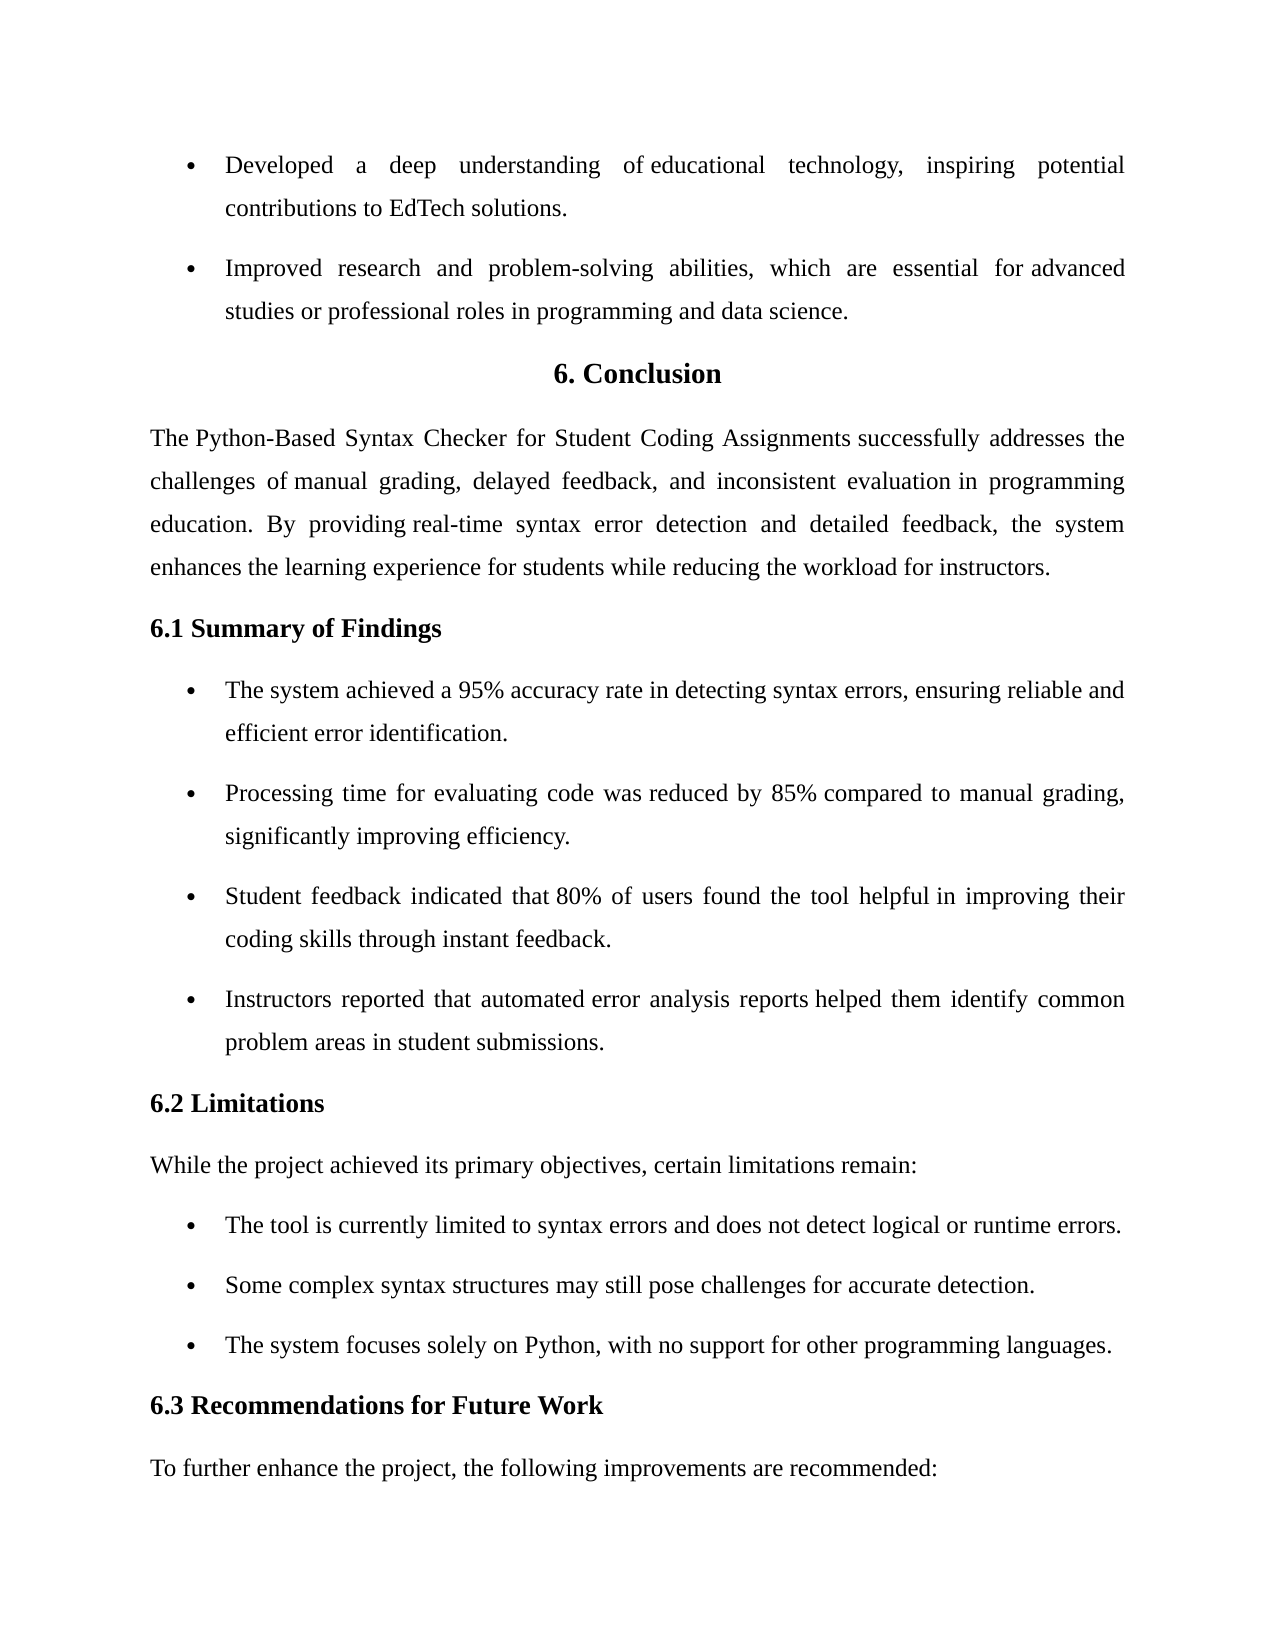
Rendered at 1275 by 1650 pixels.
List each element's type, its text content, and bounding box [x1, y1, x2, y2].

text 6.2 Limitations [150, 1087, 1125, 1118]
text 6.1 Summary of Findings [150, 612, 1125, 643]
text 6.3 Recommendations for Future Work [150, 1389, 1125, 1421]
list Student feedback indicated that 80% of users found the tool helpful in improving their coding skills through instant feedback. [187, 881, 1125, 953]
list The system achieved a 95% accuracy rate in detecting syntax errors, ensuring reliable and efficient error identification. [187, 675, 1125, 747]
list Processing time for evaluating code was reduced by 85% compared to manual grading, significantly improving efficiency. [187, 778, 1125, 850]
list Improved research and problem-solving abilities, which are essential for advanced studies or professional roles in programming and data science. [187, 253, 1125, 325]
list Some complex syntax structures may still pose challenges for accurate detection. [187, 1270, 1125, 1299]
list The tool is currently limited to syntax errors and does not detect logical or runtime errors. [187, 1210, 1125, 1239]
text 6. Conclusion [150, 356, 1125, 389]
text To further enhance the project, the following improvements are recommended: [150, 1453, 1125, 1482]
list The system focuses solely on Python, with no support for other programming languages. [187, 1330, 1125, 1358]
list Developed a deep understanding of educational technology, inspiring potential contributions to EdTech solutions. [187, 150, 1125, 222]
list Instructors reported that automated error analysis reports helped them identify common problem areas in student submissions. [187, 984, 1125, 1056]
text While the project achieved its primary objectives, certain limitations remain: [150, 1150, 1125, 1179]
text The Python-Based Syntax Checker for Student Coding Assignments successfully addresses the challenges of manual grading, delayed feedback, and inconsistent evaluation in programming education. By providing real-time syntax error detection and detailed feedback, the system enhances the learning experience for students while reducing the workload for instructors. [150, 423, 1125, 581]
